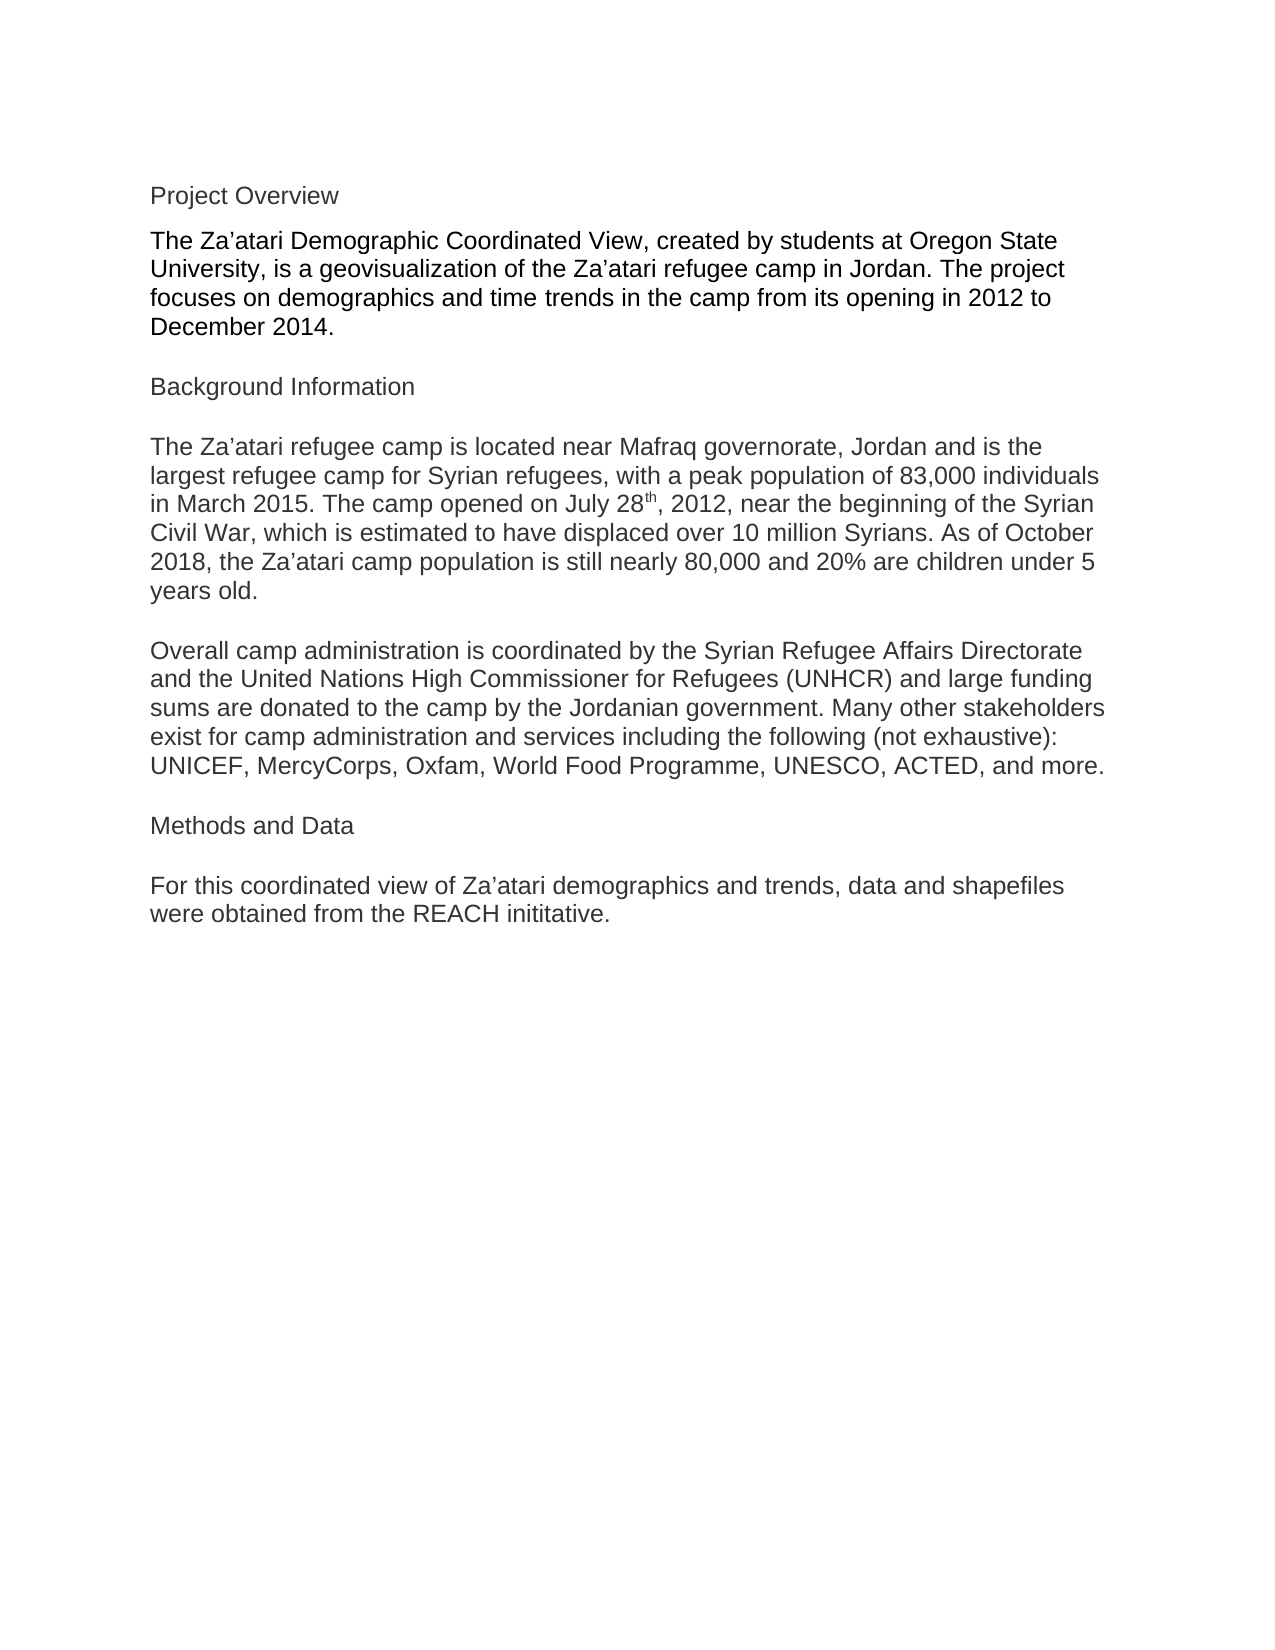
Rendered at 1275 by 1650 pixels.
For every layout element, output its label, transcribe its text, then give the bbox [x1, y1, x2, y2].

text The Za’atari Demographic Coordinated View, created by students at Oregon State University, is a geovisualization of the Za’atari refugee camp in Jordan. The project focuses on demographics and time trends in the camp from its opening in 2012 to December 2014. [335, 226, 1125, 341]
subtitle The Za’atari refugee camp is located near Mafraq governorate, Jordan and is the largest refugee camp for Syrian refugees, with a peak population of 83,000 individuals in March 2015. The camp opened on July 28th, 2012, near the beginning of the Syrian Civil War, which is estimated to have displaced over 10 million Syrians. As of October 2018, the Za’atari camp population is still nearly 80,000 and 20% are children under 5 years old. [150, 432, 1125, 604]
subtitle Methods and Data [150, 811, 1125, 839]
subtitle For this coordinated view of Za’atari demographics and trends, data and shapefiles were obtained from the REACH inititative. [150, 871, 1125, 928]
subtitle Overall camp administration is coordinated by the Syrian Refugee Affairs Directorate and the United Nations High Commissioner for Refugees (UNHCR) and large funding sums are donated to the camp by the Jordanian government. Many other stakeholders exist for camp administration and services including the following (not exhaustive): UNICEF, MercyCorps, Oxfam, World Food Programme, UNESCO, ACTED, and more. [150, 636, 1125, 779]
text Project Overview [150, 181, 1125, 210]
subtitle Background Information [150, 372, 1125, 401]
